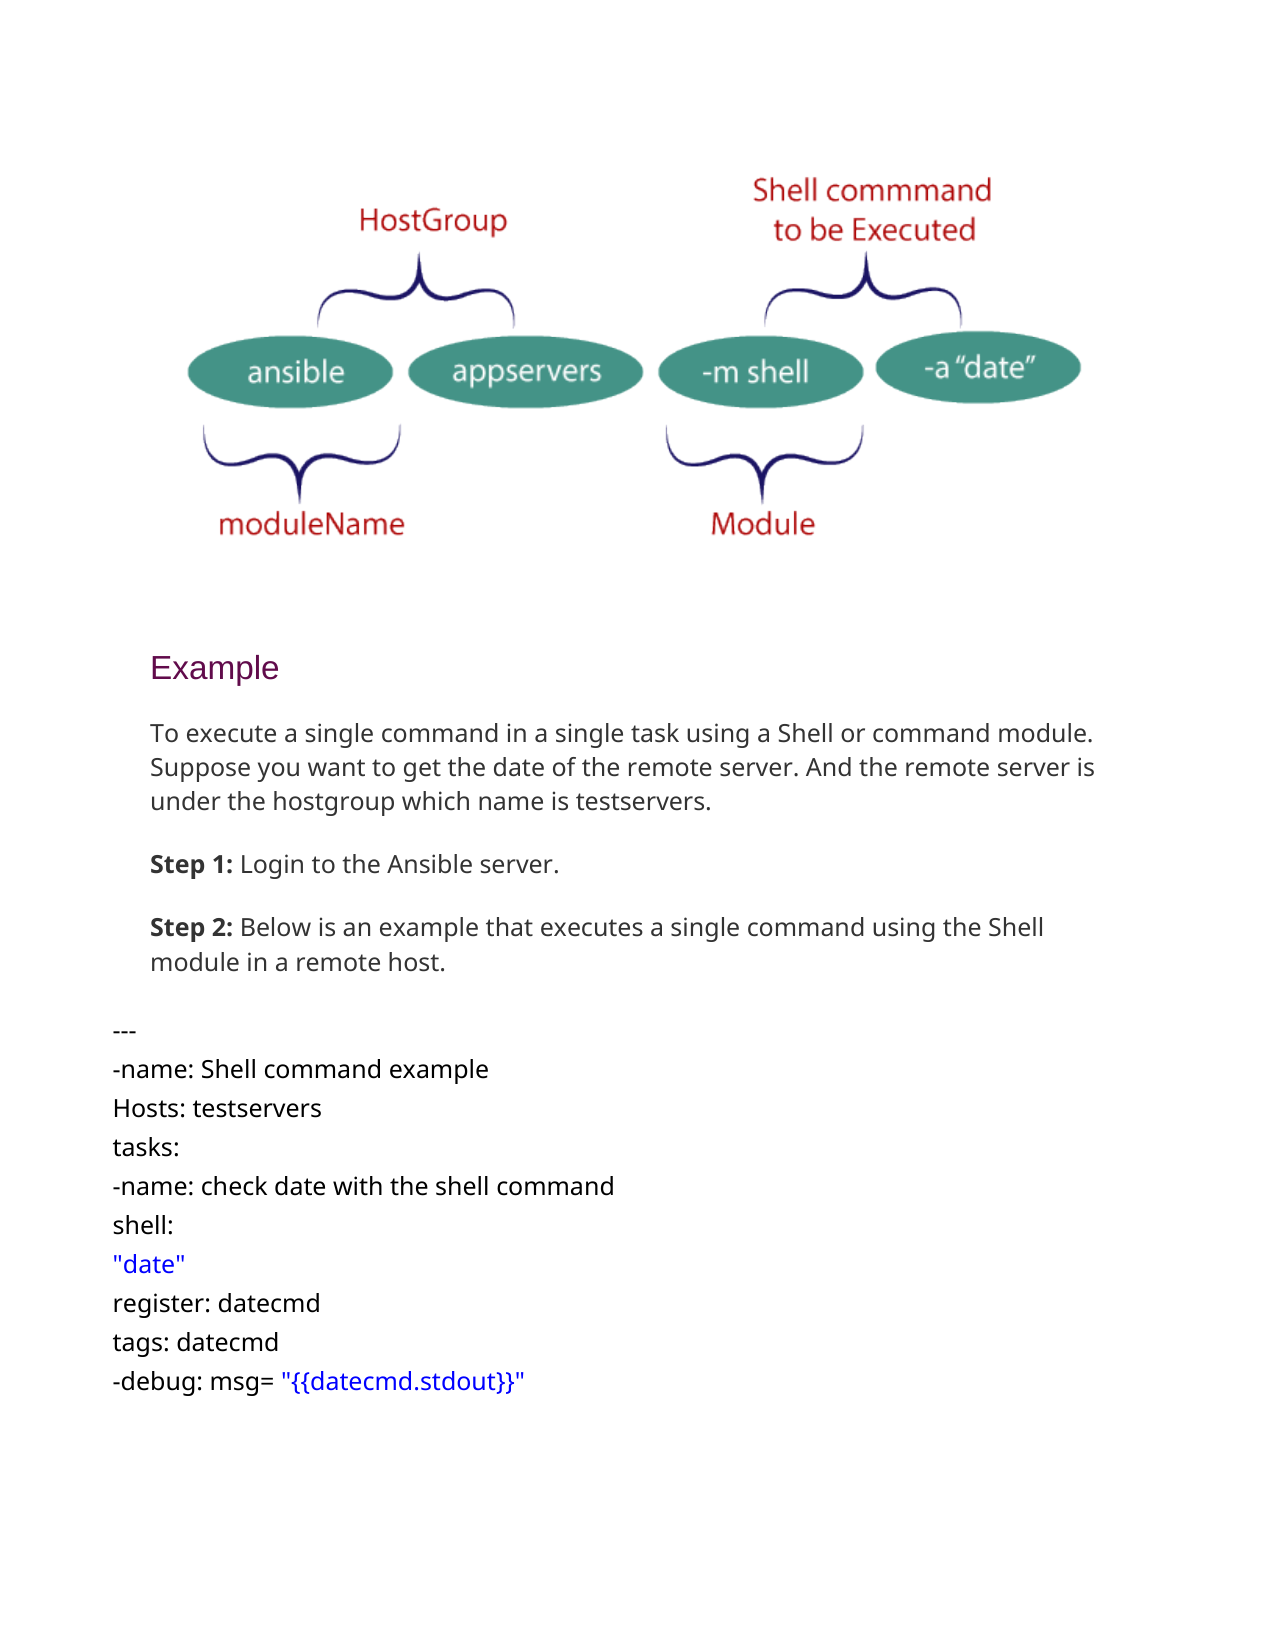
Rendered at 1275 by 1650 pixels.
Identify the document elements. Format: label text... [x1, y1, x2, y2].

text tasks: [112, 1124, 1125, 1164]
text -debug: msg= "{{datecmd.stdout}}" [112, 1359, 1125, 1398]
text tags: datecmd [112, 1320, 1125, 1359]
text Step 2: Below is an example that executes a single command using the Shell module in a remote host. [150, 910, 1125, 978]
text register: datecmd [112, 1281, 1125, 1320]
text Hosts: testservers [112, 1086, 1125, 1124]
text -name: Shell command example [112, 1046, 1125, 1086]
picture [150, 150, 1088, 619]
text -name: check date with the shell command [112, 1164, 1125, 1203]
text Example [150, 648, 1125, 686]
text "date" [112, 1242, 1125, 1281]
text Step 1: Login to the Ansible server. [150, 847, 1125, 881]
text shell: [112, 1203, 1125, 1242]
text To execute a single command in a single task using a Shell or command module. Suppose you want to get the date of the remote server. And the remote server is under the hostgroup which name is testservers. [150, 716, 1125, 818]
text --- [112, 1007, 1125, 1046]
